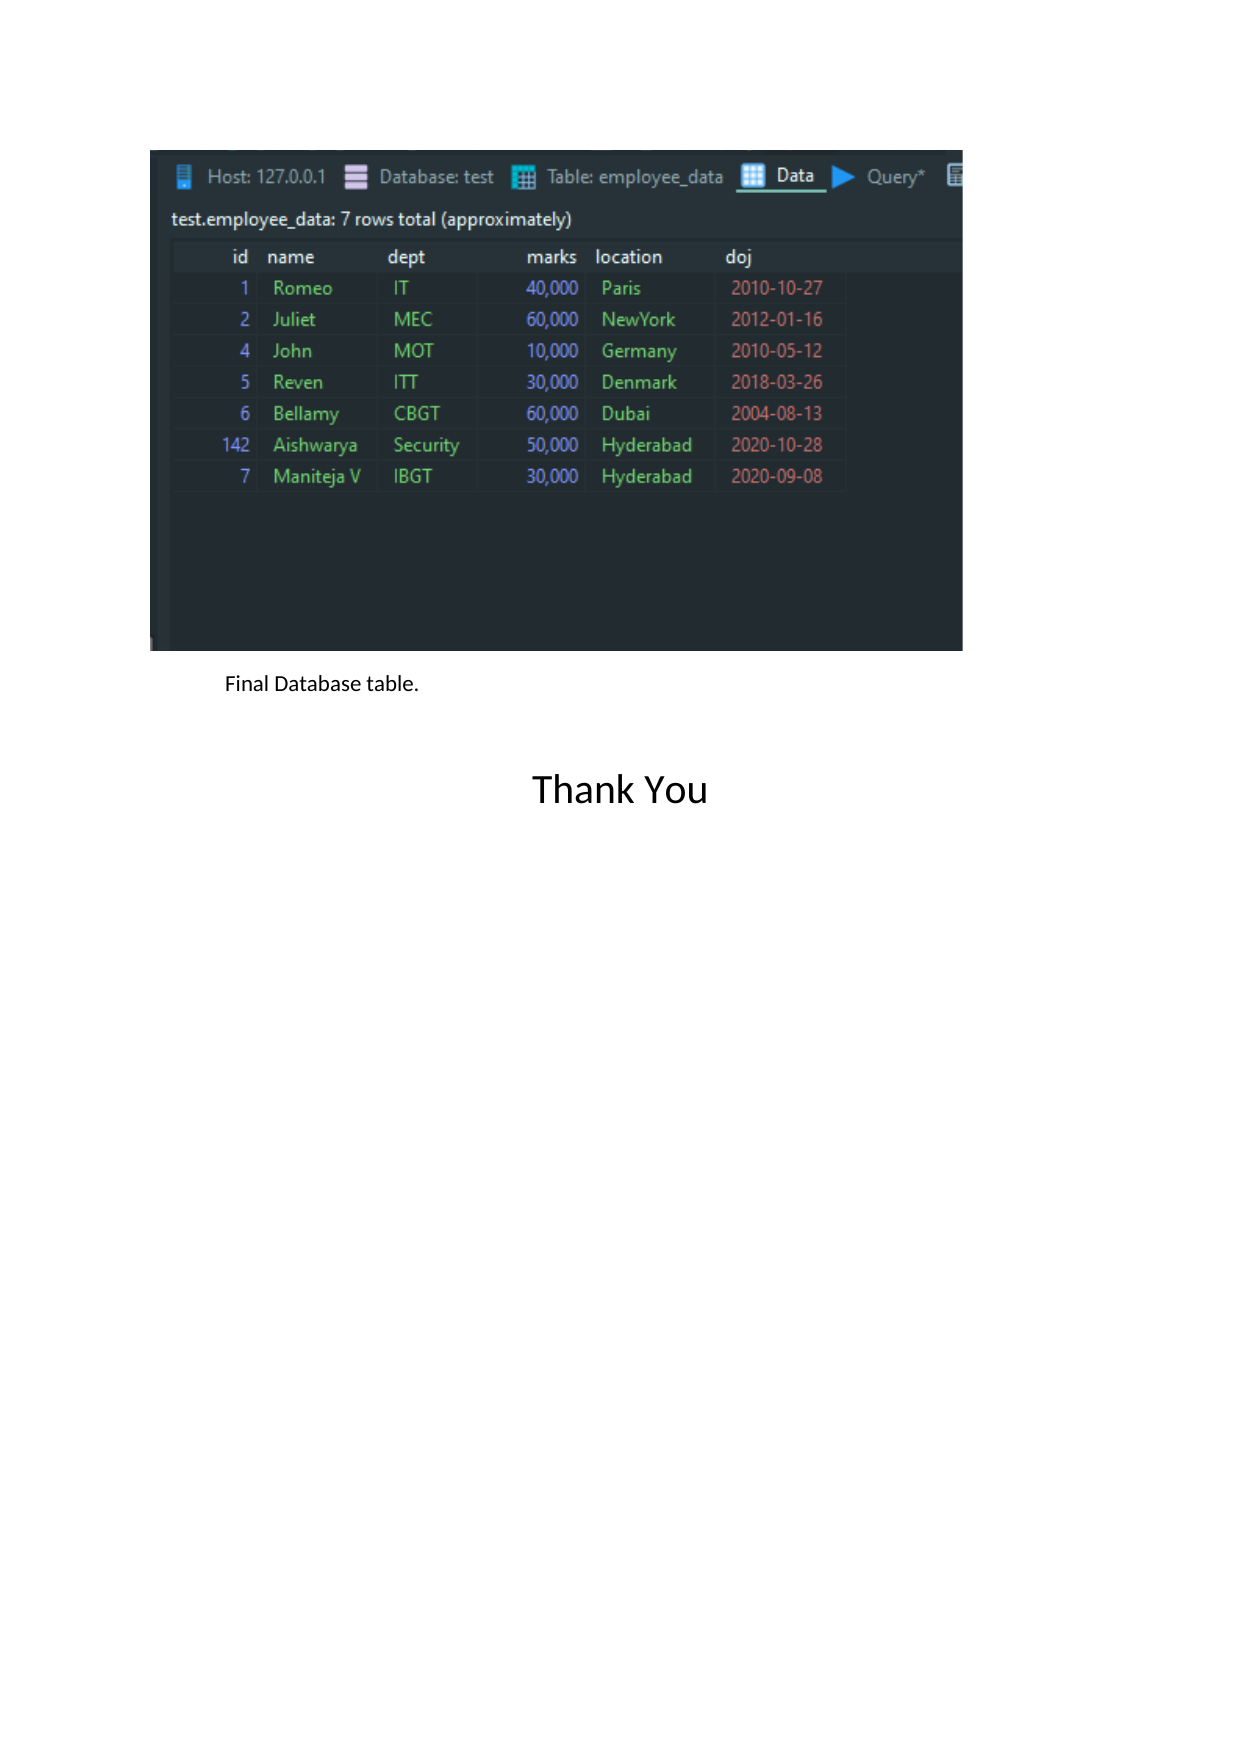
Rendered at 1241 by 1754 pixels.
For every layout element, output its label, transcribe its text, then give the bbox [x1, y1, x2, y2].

picture [150, 150, 963, 651]
text Final Database table. [150, 669, 1090, 697]
text Thank You [150, 763, 1090, 813]
